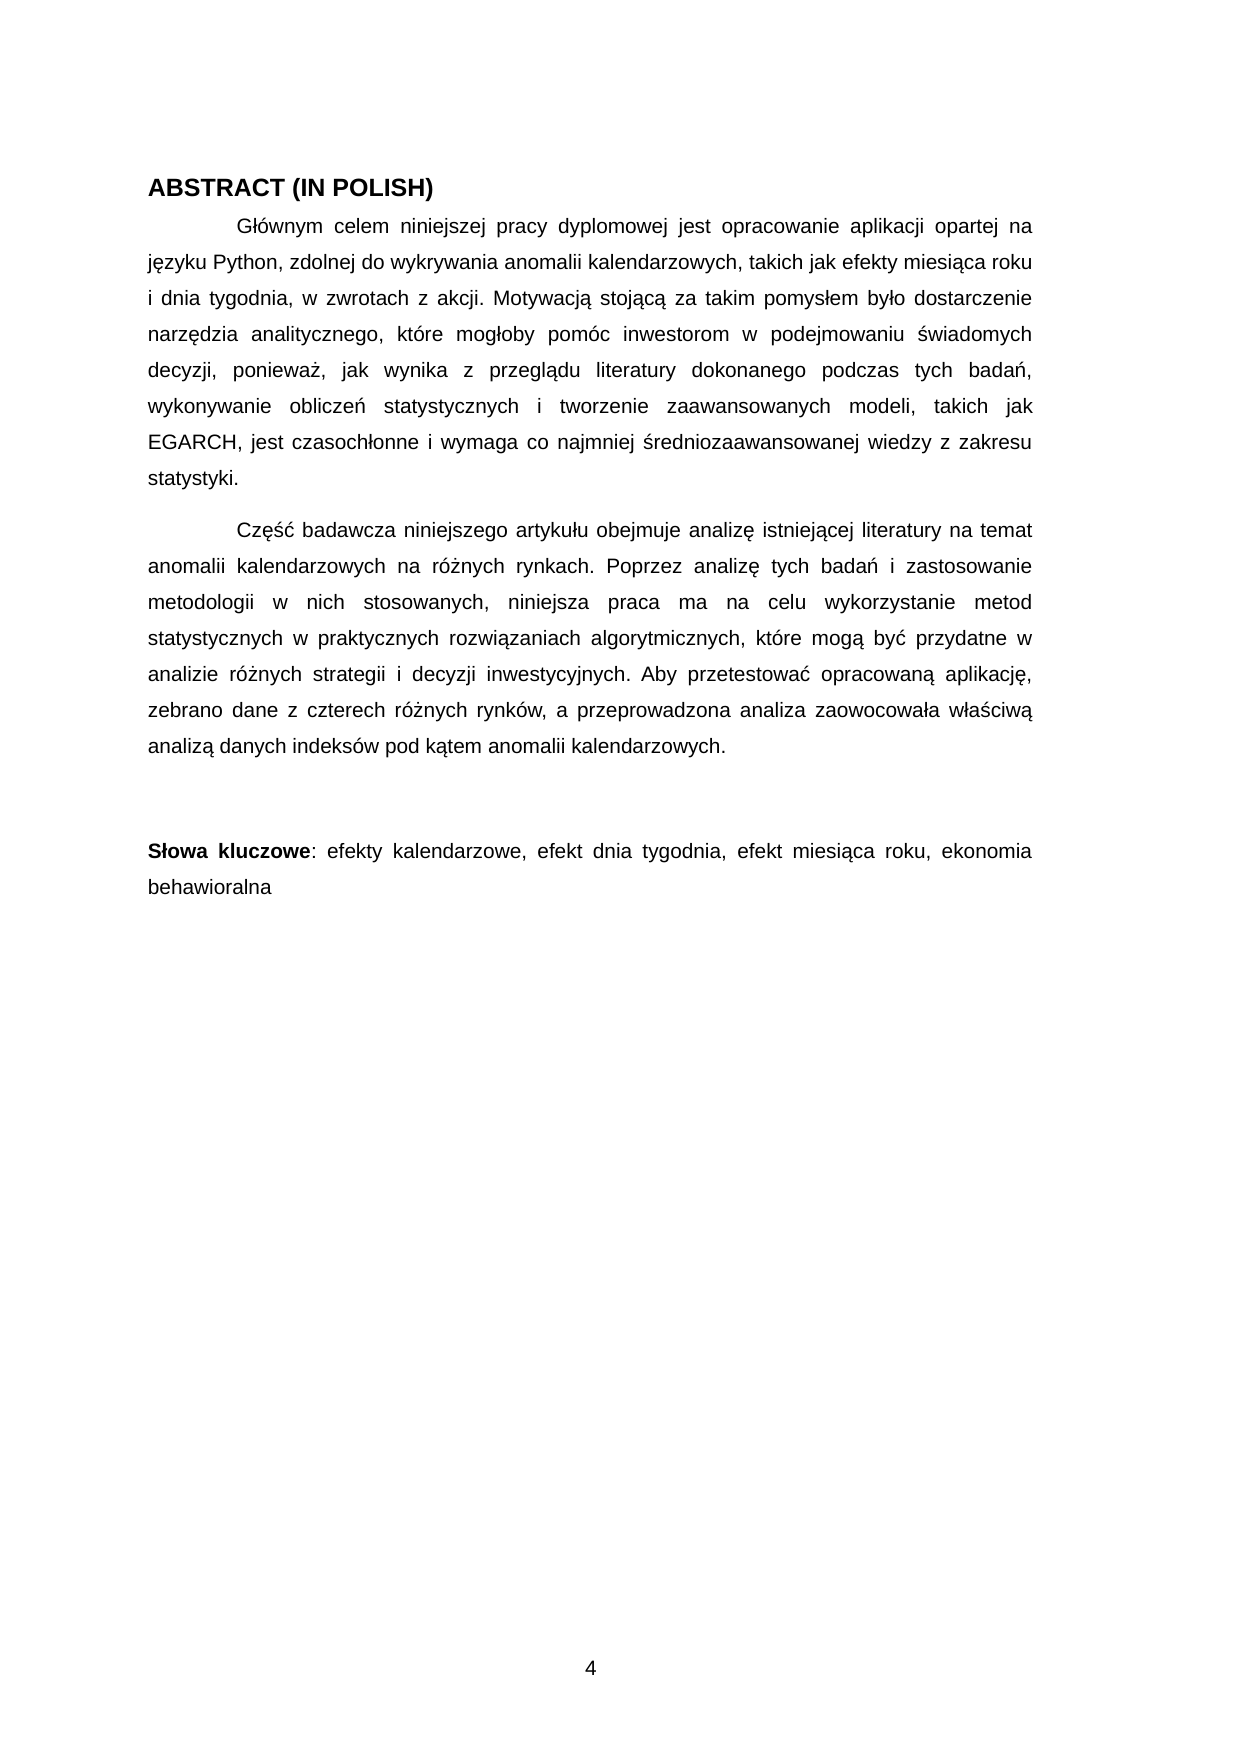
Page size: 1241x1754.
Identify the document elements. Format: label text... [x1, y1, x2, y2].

text ABSTRACT (IN polish) [148, 173, 1033, 201]
text Część badawcza niniejszego artykułu obejmuje analizę istniejącej literatury na temat anomalii kalendarzowych na różnych rynkach. Poprzez analizę tych badań i zastosowanie metodologii w nich stosowanych, niniejsza praca ma na celu wykorzystanie metod statystycznych w praktycznych rozwiązaniach algorytmicznych, które mogą być przydatne w analizie różnych strategii i decyzji inwestycyjnych. Aby przetestować opracowaną aplikację, zebrano dane z czterech różnych rynków, a przeprowadzona analiza zaowocowała właściwą analizą danych indeksów pod kątem anomalii kalendarzowych. [148, 518, 1033, 758]
text Słowa kluczowe: efekty kalendarzowe, efekt dnia tygodnia, efekt miesiąca roku, ekonomia behawioralna [148, 839, 1033, 899]
text Głównym celem niniejszej pracy dyplomowej jest opracowanie aplikacji opartej na języku Python, zdolnej do wykrywania anomalii kalendarzowych, takich jak efekty miesiąca roku i dnia tygodnia, w zwrotach z akcji. Motywacją stojącą za takim pomysłem było dostarczenie narzędzia analitycznego, które mogłoby pomóc inwestorom w podejmowaniu świadomych decyzji, ponieważ, jak wynika z przeglądu literatury dokonanego podczas tych badań, wykonywanie obliczeń statystycznych i tworzenie zaawansowanych modeli, takich jak EGARCH, jest czasochłonne i wymaga co najmniej średniozaawansowanej wiedzy z zakresu statystyki. [148, 214, 1033, 489]
